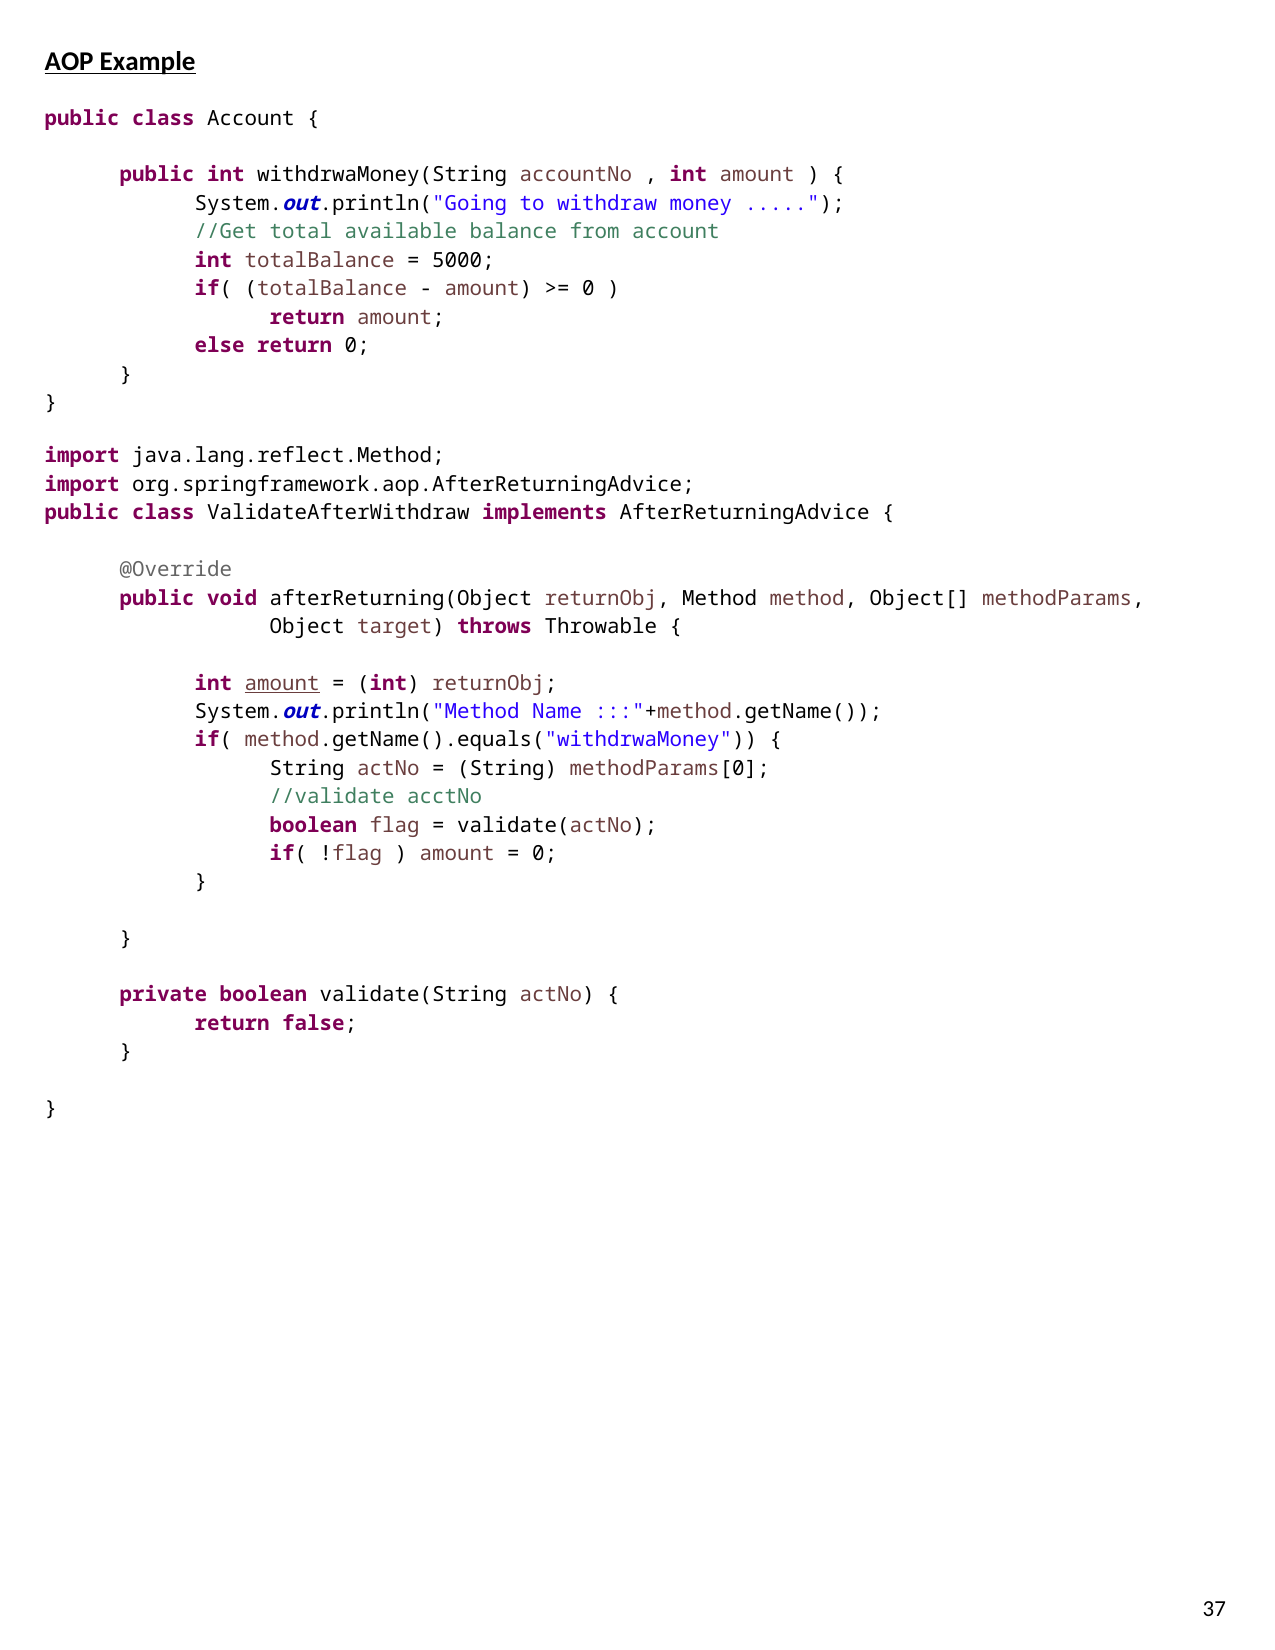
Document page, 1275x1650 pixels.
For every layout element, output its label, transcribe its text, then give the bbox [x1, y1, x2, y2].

text private boolean validate(String actNo) { [44, 979, 1226, 1008]
text //validate acctNo [44, 781, 1226, 810]
text } [44, 359, 1226, 387]
text } [44, 867, 1226, 895]
text public int withdrwaMoney(String accountNo , int amount ) { [44, 159, 1226, 188]
text if( method.getName().equals("withdrwaMoney")) { [44, 724, 1226, 753]
text if( !flag ) amount = 0; [44, 838, 1226, 867]
text public class ValidateAfterWithdraw implements AfterReturningAdvice { [44, 497, 1226, 526]
text int totalBalance = 5000; [44, 245, 1226, 273]
text } [44, 387, 1226, 416]
text System.out.println("Method Name :::"+method.getName()); [44, 696, 1226, 724]
text AOP Example [44, 44, 1226, 77]
text } [44, 923, 1226, 952]
text return amount; [44, 302, 1226, 330]
text import java.lang.reflect.Method; [44, 441, 1226, 469]
text Object target) throws Throwable { [44, 611, 1226, 639]
text boolean flag = validate(actNo); [44, 810, 1226, 838]
text public class Account { [44, 103, 1226, 132]
text @Override [44, 554, 1226, 583]
text if( (totalBalance - amount) >= 0 ) [44, 273, 1226, 302]
text //Get total available balance from account [44, 216, 1226, 245]
text System.out.println("Going to withdraw money ....."); [44, 188, 1226, 216]
text } [44, 1036, 1226, 1065]
text return false; [44, 1008, 1226, 1036]
text String actNo = (String) methodParams[0]; [44, 753, 1226, 781]
text else return 0; [44, 330, 1226, 359]
text public void afterReturning(Object returnObj, Method method, Object[] methodParams, [44, 583, 1226, 611]
text int amount = (int) returnObj; [44, 668, 1226, 696]
text } [44, 1093, 1226, 1122]
text import org.springframework.aop.AfterReturningAdvice; [44, 469, 1226, 497]
